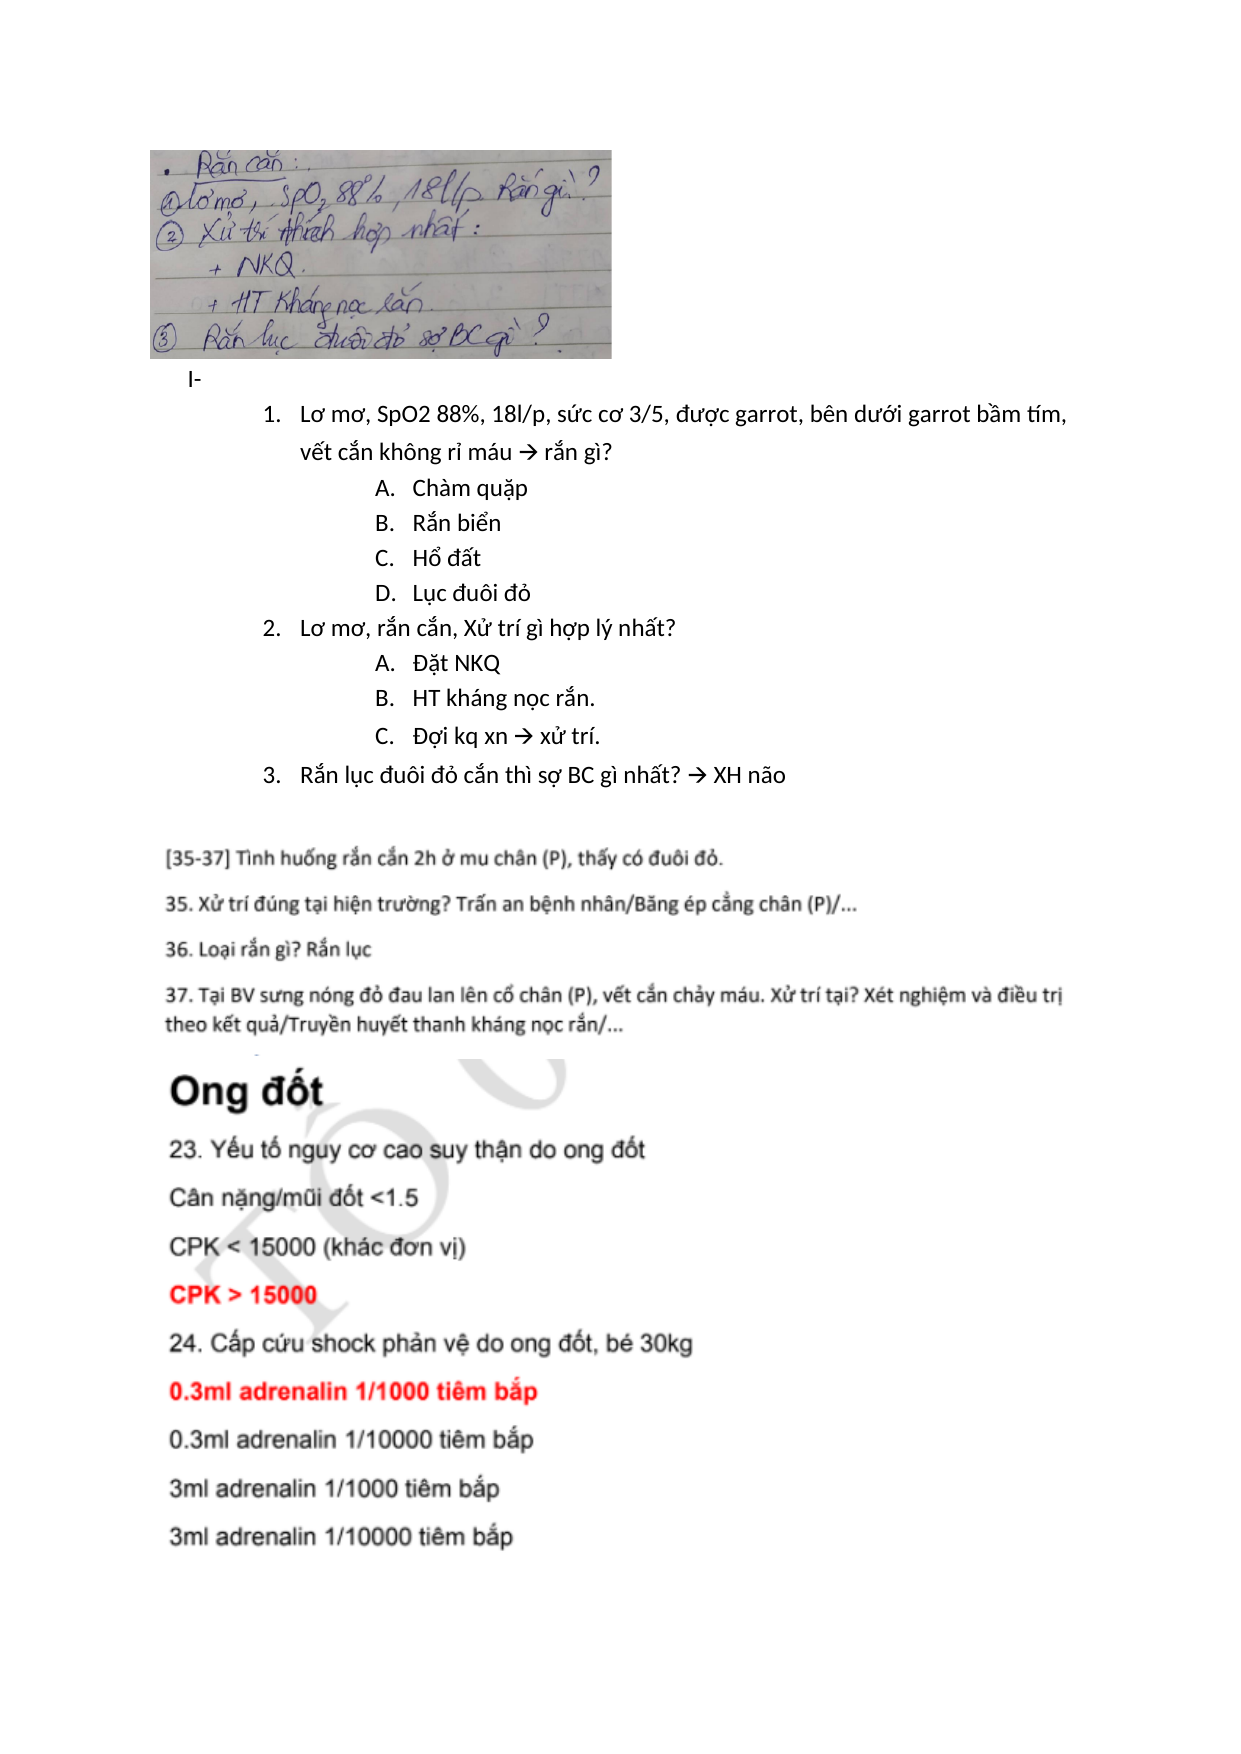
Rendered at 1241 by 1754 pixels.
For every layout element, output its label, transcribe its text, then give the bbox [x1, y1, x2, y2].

list Rắn biển [375, 508, 1090, 538]
picture [150, 831, 1091, 1056]
list Lơ mơ, SpO2 88%, 18l/p, sức cơ 3/5, được garrot, bên dưới garrot bầm tím, vết cắn không rỉ máu 🡪 rắn gì? [262, 398, 1090, 467]
list Lục đuôi đỏ [375, 578, 1090, 608]
list HT kháng nọc rắn. [375, 683, 1090, 713]
list Đợi kq xn 🡪 xử trí. [375, 718, 1090, 752]
list Chàm quặp [375, 473, 1090, 503]
list Lơ mơ, rắn cắn, Xử trí gì hợp lý nhất? [262, 613, 1090, 643]
picture [150, 150, 612, 359]
list Rắn lục đuôi đỏ cắn thì sợ BC gì nhất? 🡪 XH não [262, 757, 1090, 791]
list Đặt NKQ [375, 648, 1090, 678]
list Hổ đất [375, 543, 1090, 573]
picture [150, 1059, 750, 1565]
